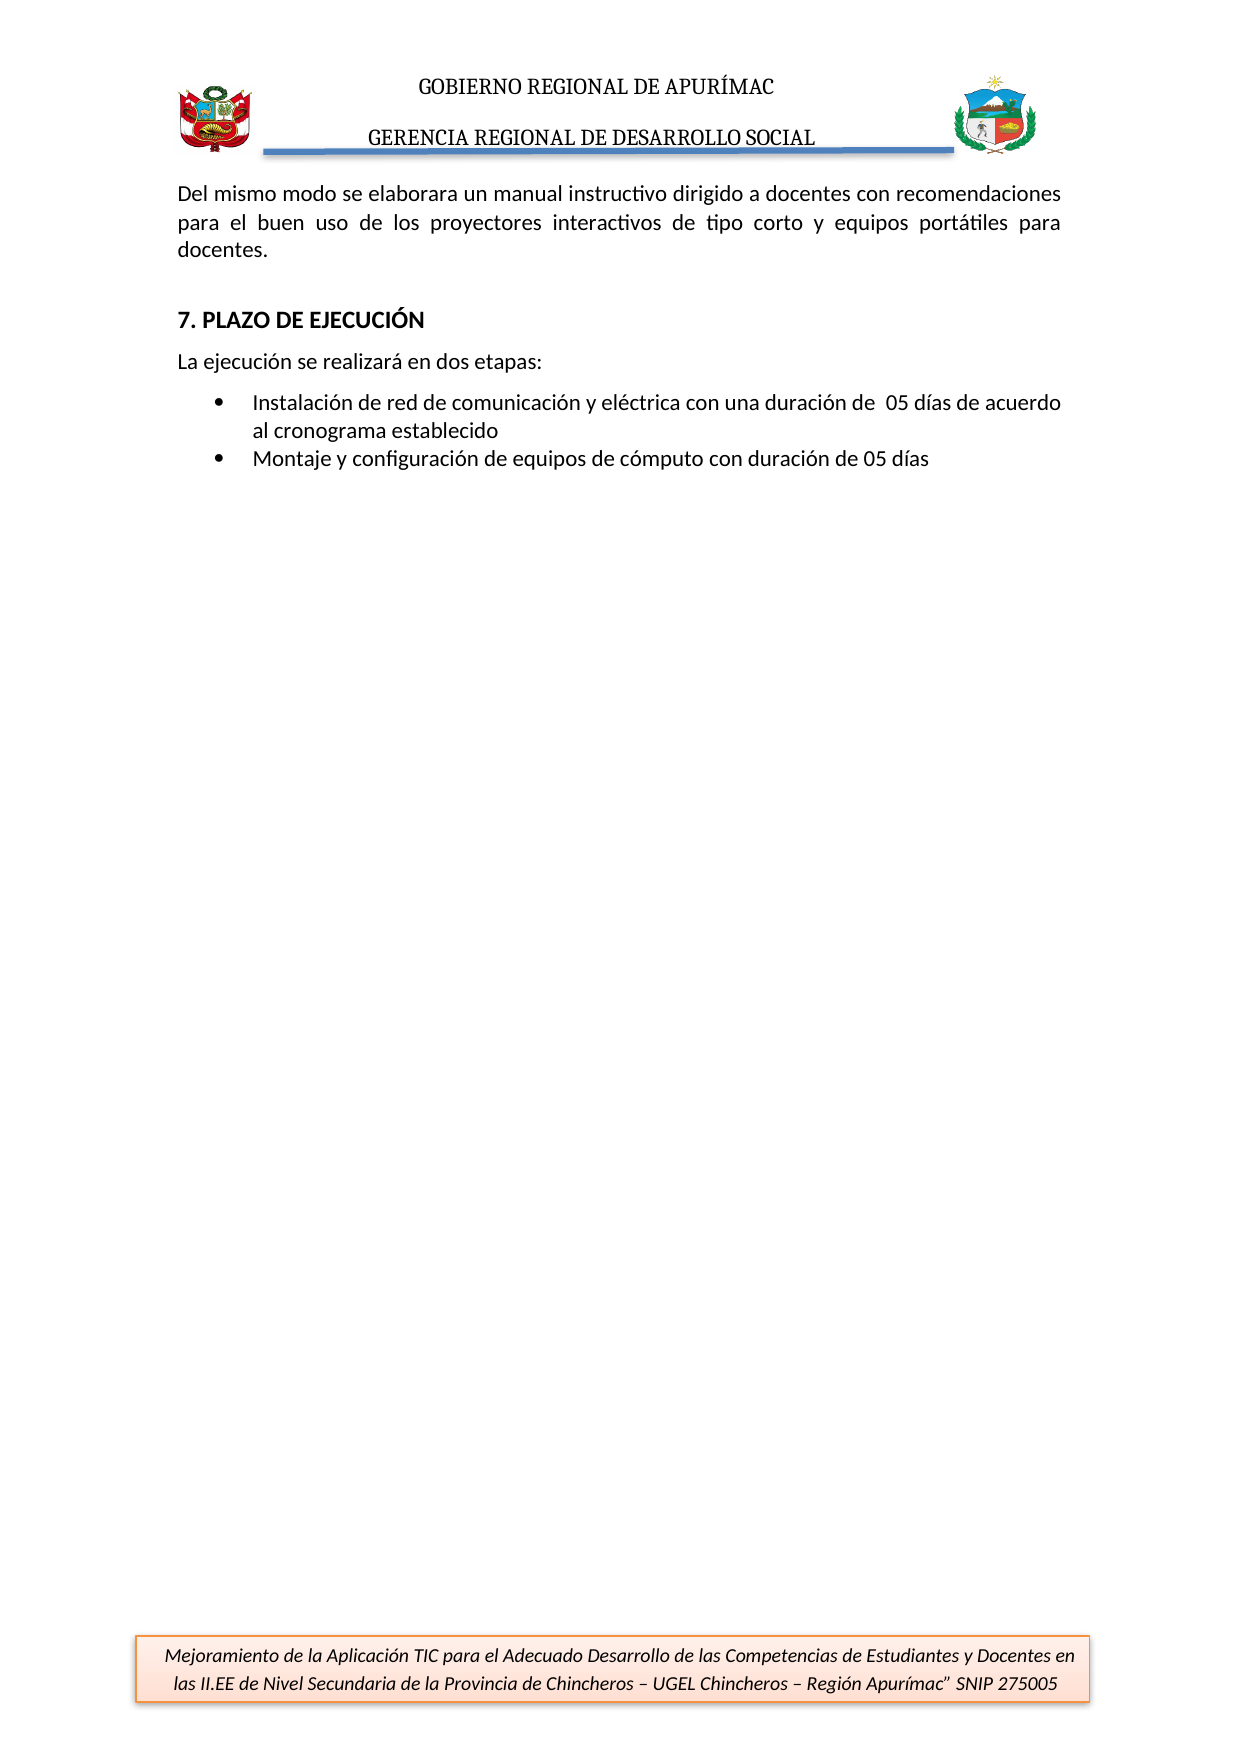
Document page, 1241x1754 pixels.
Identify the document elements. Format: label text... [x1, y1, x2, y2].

list Instalación de red de comunicación y eléctrica con una duración de 05 días de acuerdo al cronograma establecido [215, 388, 1063, 444]
text La ejecución se realizará en dos etapas: [177, 347, 1063, 375]
text Del mismo modo se elaborara un manual instructivo dirigido a docentes con recomendaciones para el buen uso de los proyectores interactivos de tipo corto y equipos portátiles para docentes. [177, 179, 1063, 264]
text 7. PLAZO DE EJECUCIÓN [177, 304, 1063, 335]
list Montaje y configuración de equipos de cómputo con duración de 05 días [215, 444, 1063, 472]
picture [954, 74, 1036, 154]
picture [174, 84, 255, 154]
